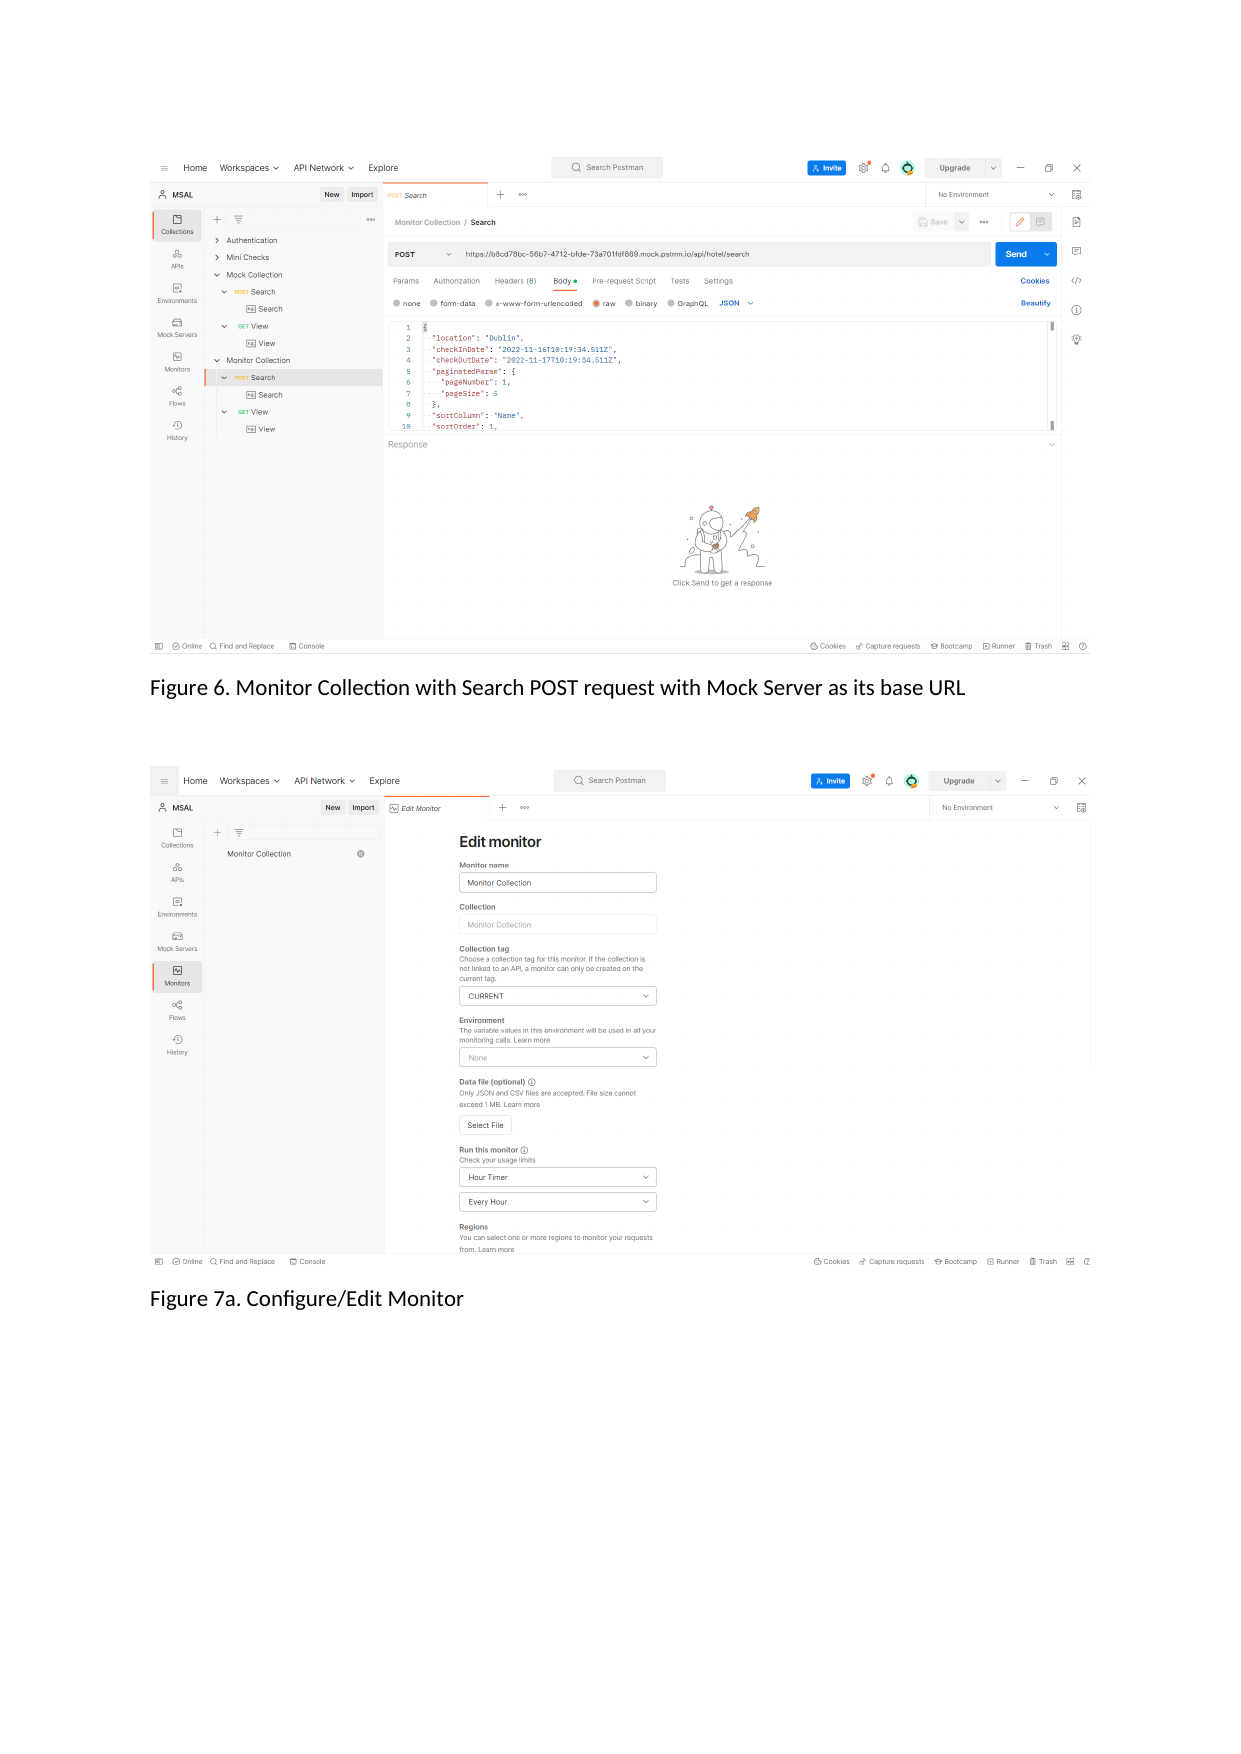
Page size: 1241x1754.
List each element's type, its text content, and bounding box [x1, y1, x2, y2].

picture [150, 766, 1091, 1265]
text Figure 7a. Configure/Edit Monitor [150, 1284, 1090, 1312]
text Figure 6. Monitor Collection with Search POST request with Mock Server as its base URL [150, 673, 1090, 701]
picture [150, 153, 1091, 654]
